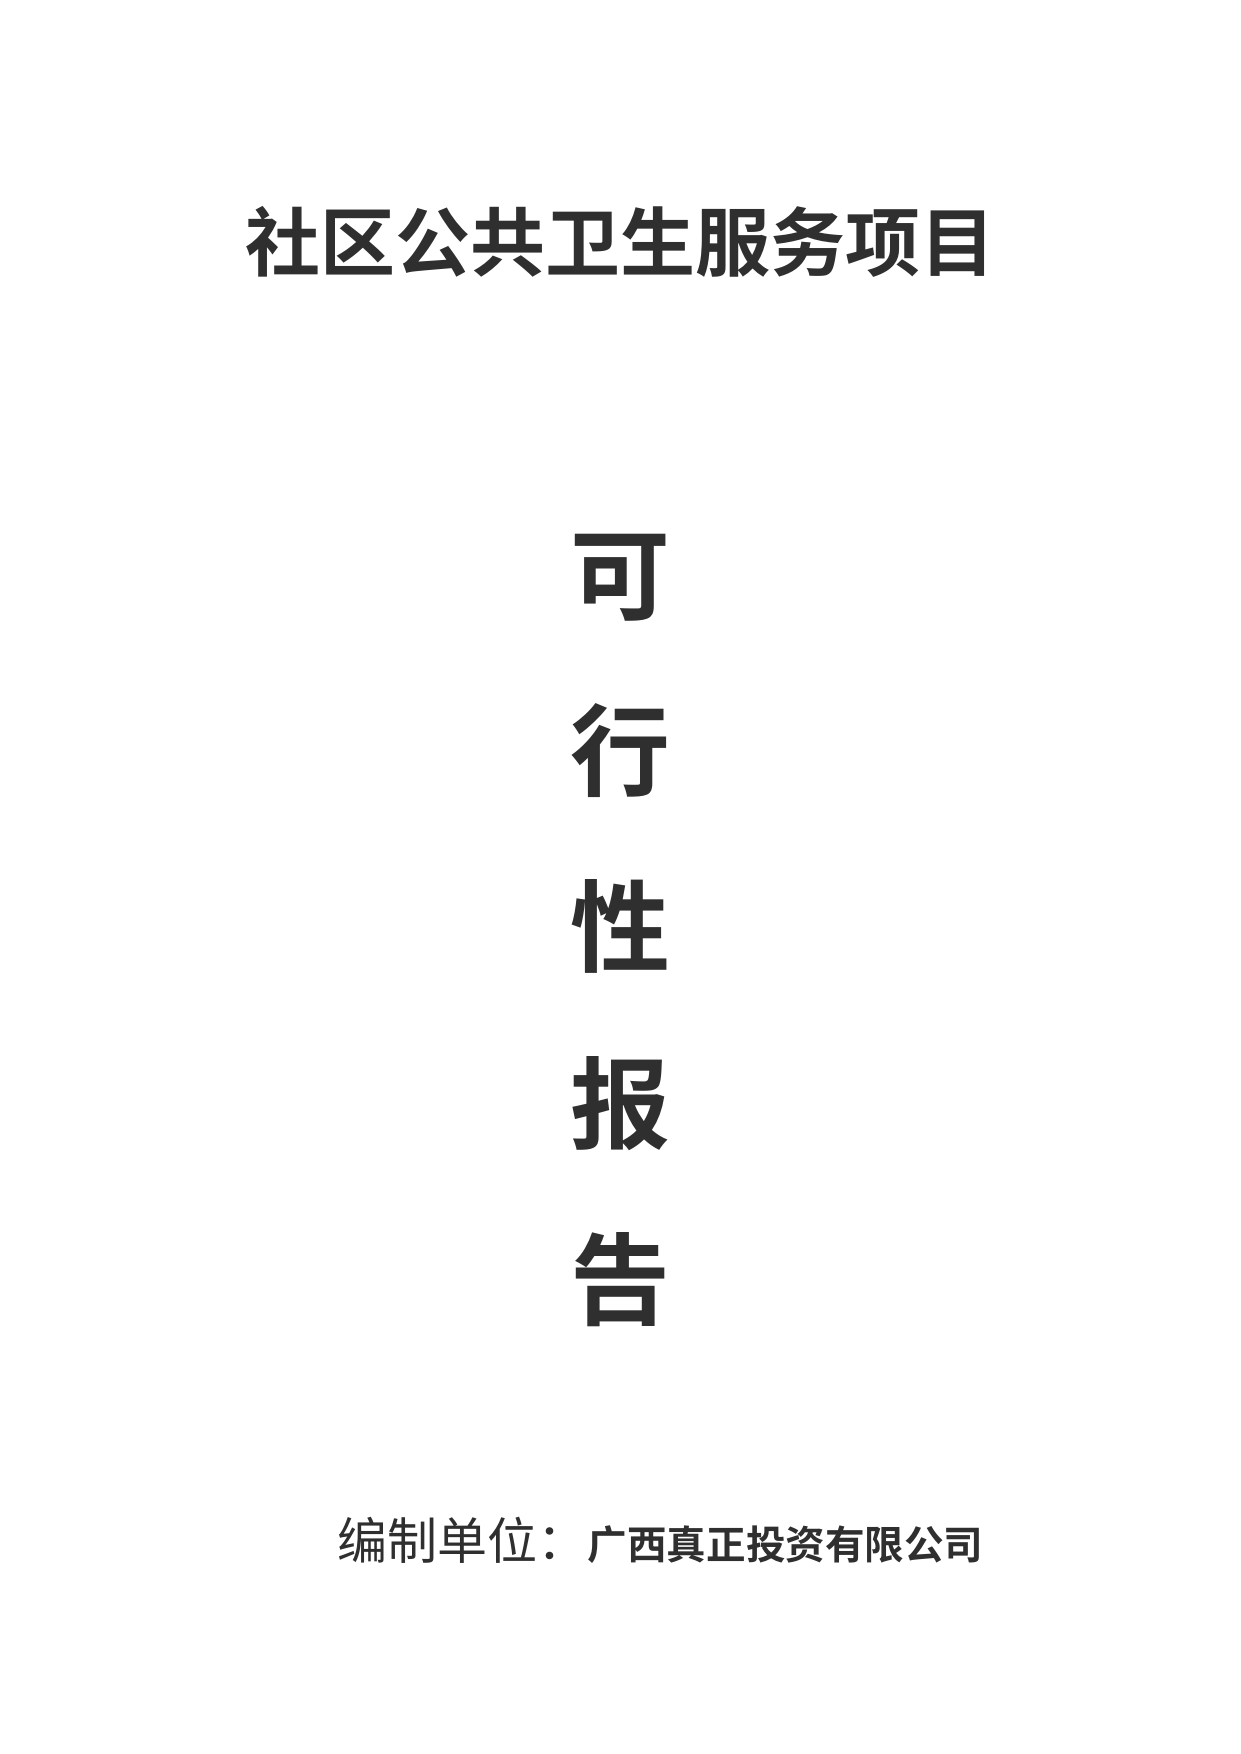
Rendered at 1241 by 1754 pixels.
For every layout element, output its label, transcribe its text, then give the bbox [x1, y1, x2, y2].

text 行 [187, 657, 1053, 833]
text 报 [187, 1009, 1053, 1185]
text 可 [187, 480, 1053, 657]
text 编制单位：广西真正投资有限公司 [187, 1494, 1053, 1582]
text 社区公共卫生服务项目 [187, 172, 1053, 304]
text 告 [187, 1185, 1053, 1362]
text 性 [187, 833, 1053, 1009]
